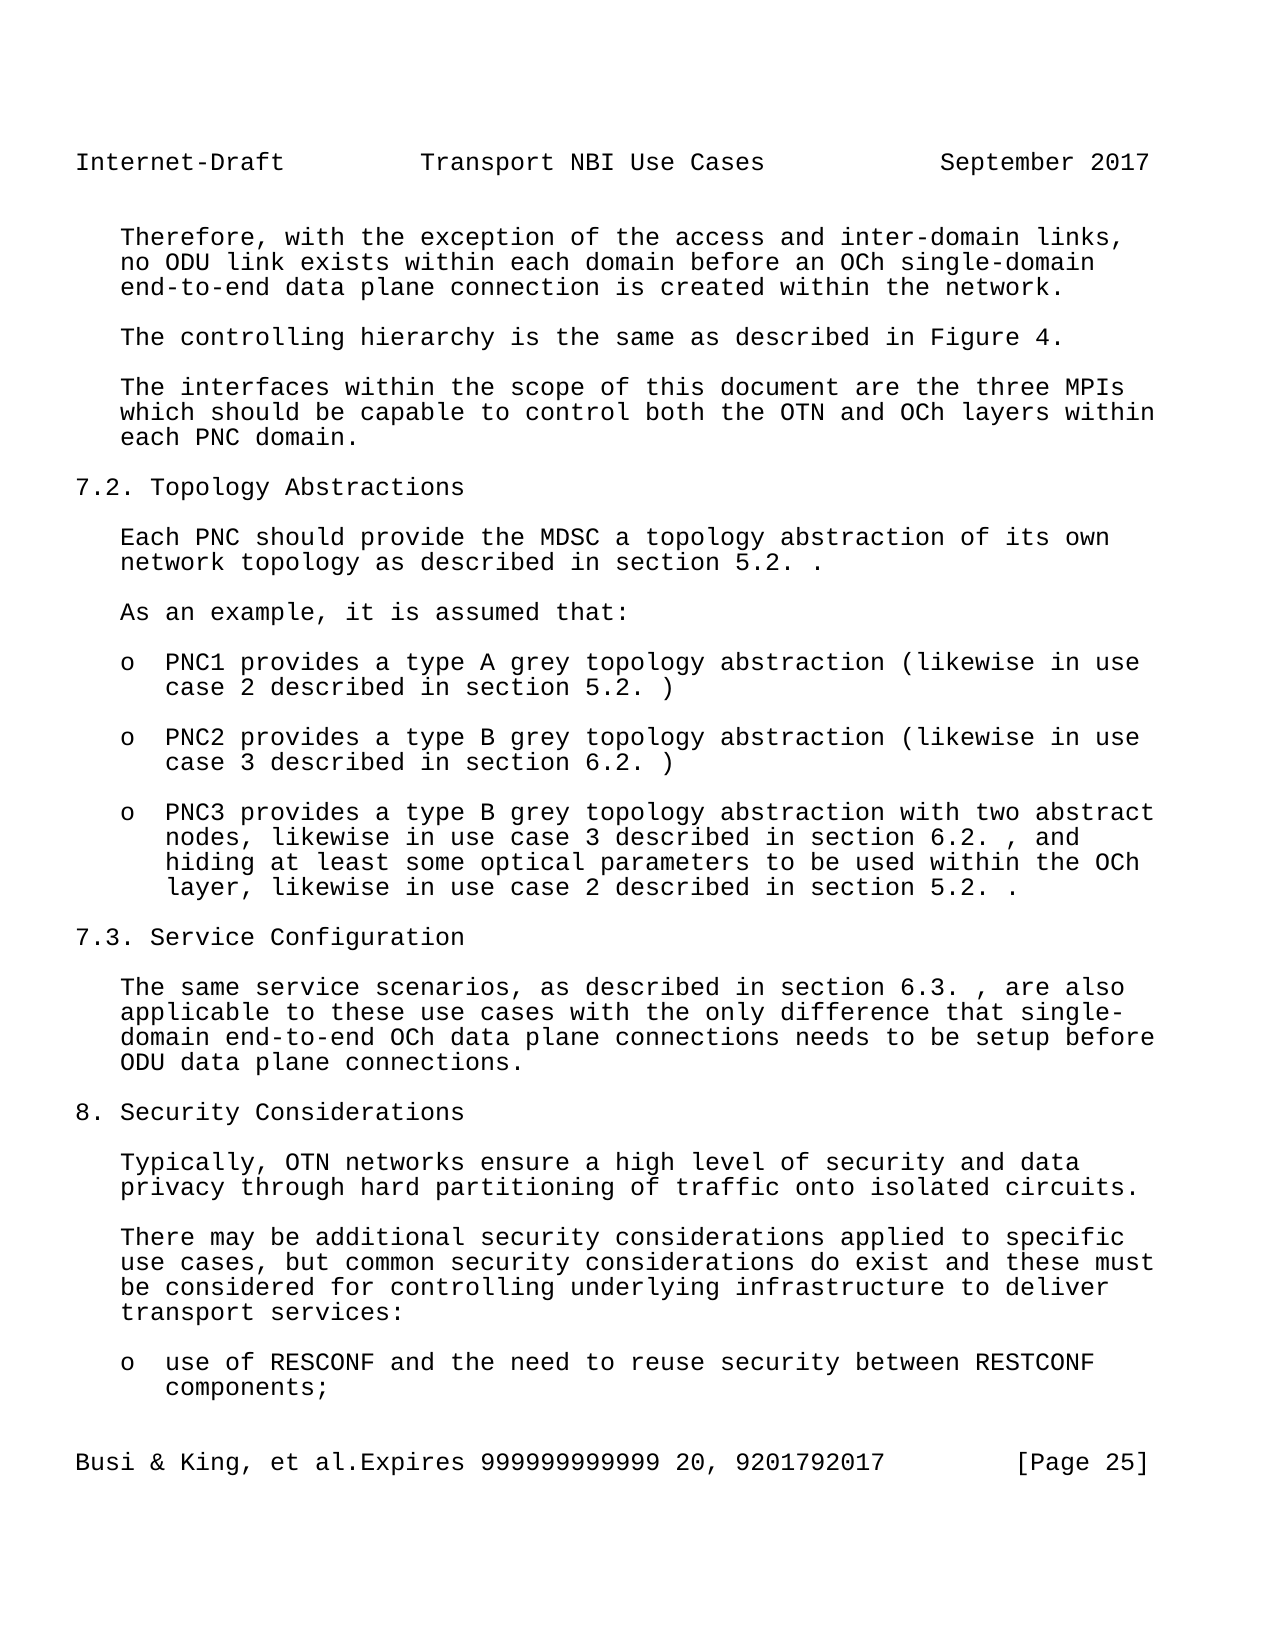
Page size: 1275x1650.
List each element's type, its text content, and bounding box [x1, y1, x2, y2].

list PNC2 provides a type B grey topology abstraction (likewise in use case 3 described in section 6.2) [120, 725, 1155, 775]
text Typically, OTN networks ensure a high level of security and data privacy through hard partitioning of traffic onto isolated circuits. [120, 1150, 1155, 1200]
text The interfaces within the scope of this document are the three MPIs which should be capable to control both the OTN and OCh layers within each PNC domain. [120, 375, 1155, 450]
list use of RESCONF and the need to reuse security between RESTCONF components; [120, 1350, 1155, 1400]
text There may be additional security considerations applied to specific use cases, but common security considerations do exist and these must be considered for controlling underlying infrastructure to deliver transport services: [120, 1225, 1155, 1325]
subtitle Service Configuration [75, 925, 1155, 950]
subtitle Topology Abstractions [75, 475, 1155, 500]
text As an example, it is assumed that: [120, 600, 1155, 625]
text Therefore, with the exception of the access and inter-domain links, no ODU link exists within each domain before an OCh single-domain end-to-end data plane connection is created within the network. [120, 225, 1155, 300]
list PNC1 provides a type A grey topology abstraction (likewise in use case 2 described in section 5.2) [120, 650, 1155, 700]
text The controlling hierarchy is the same as described in Figure 4. [120, 325, 1155, 350]
text Each PNC should provide the MDSC a topology abstraction of its own network topology as described in section 5.2. [120, 525, 1155, 575]
text The same service scenarios, as described in section 6.3, are also applicable to these use cases with the only difference that single-domain end-to-end OCh data plane connections needs to be setup before ODU data plane connections. [120, 975, 1155, 1075]
subtitle Security Considerations [75, 1100, 1155, 1125]
list PNC3 provides a type B grey topology abstraction with two abstract nodes, likewise in use case 3 described in section 6.2, and hiding at least some optical parameters to be used within the OCh layer, likewise in use case 2 described in section 5.2. [120, 800, 1155, 900]
